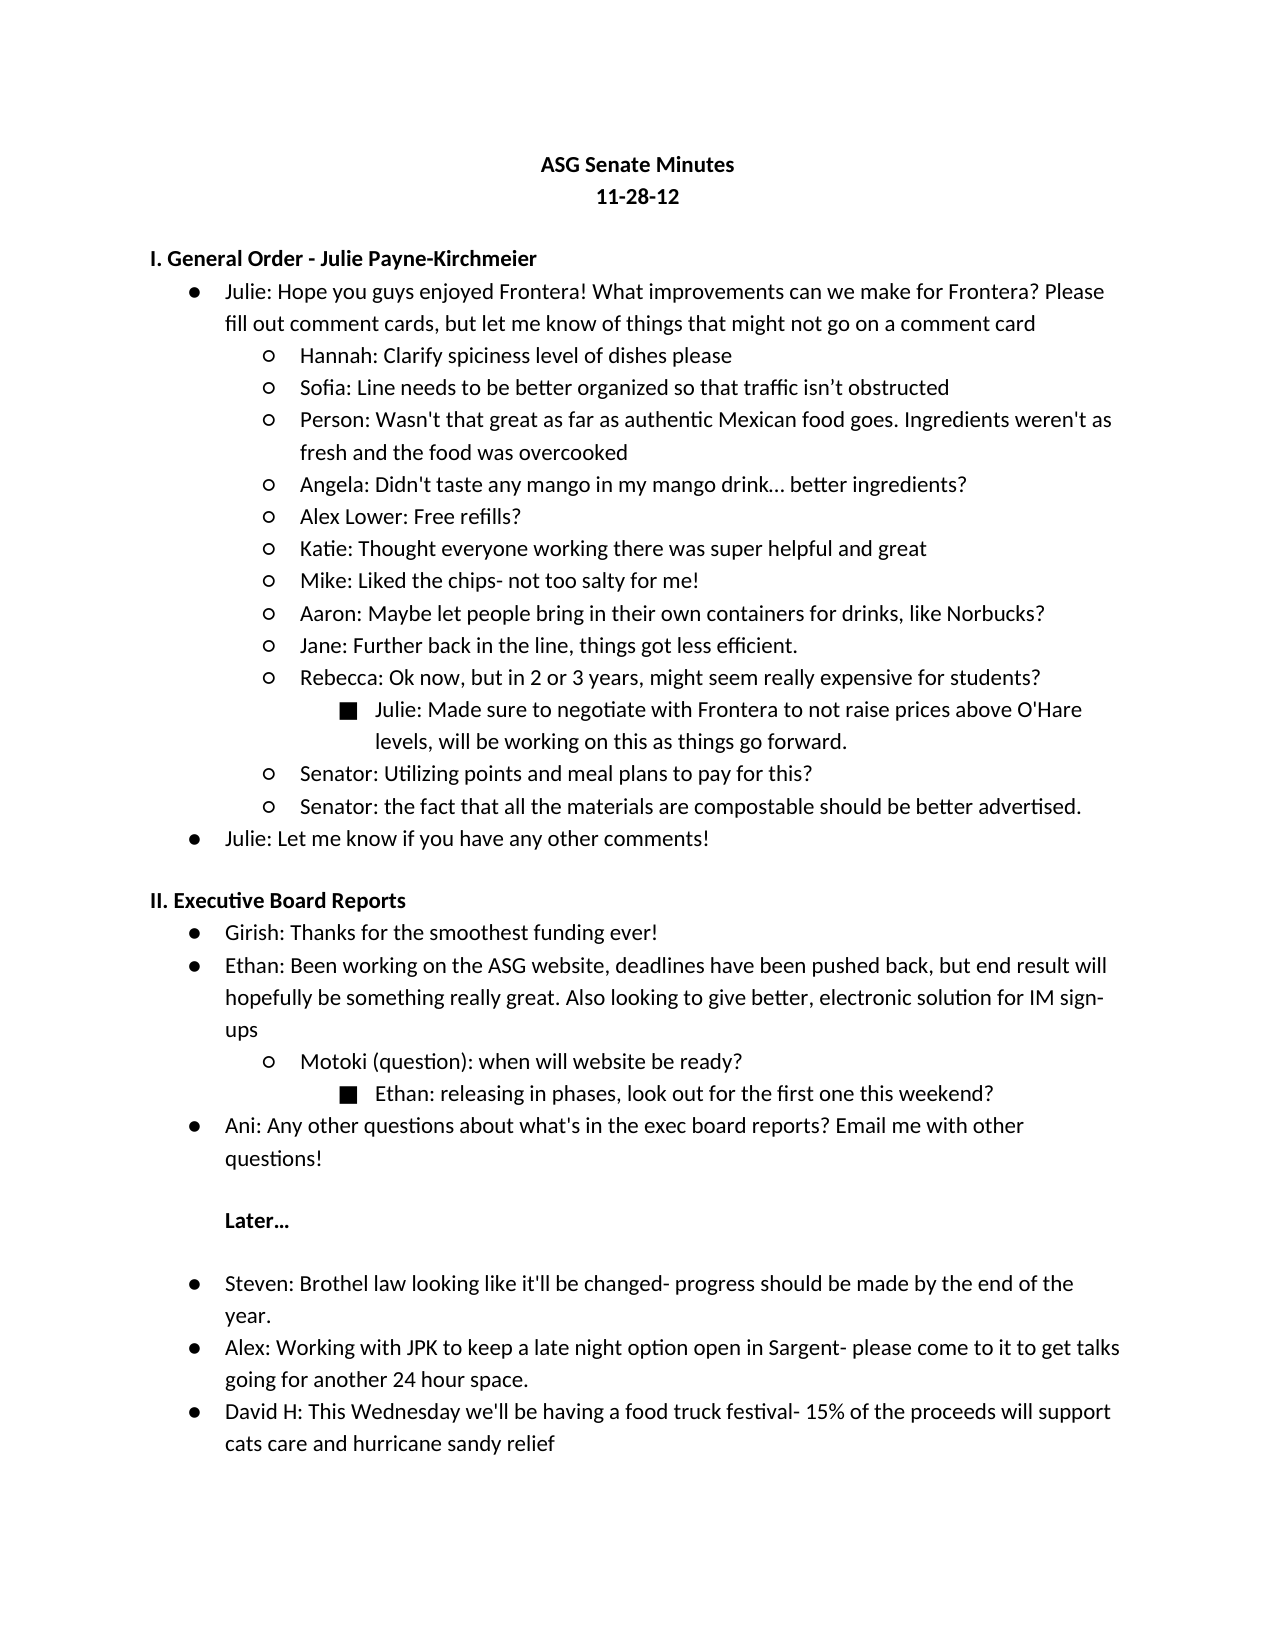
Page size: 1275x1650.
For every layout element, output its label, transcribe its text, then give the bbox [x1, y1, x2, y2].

list Alex Lower: Free refills? [262, 502, 1125, 530]
list Katie: Thought everyone working there was super helpful and great [262, 534, 1125, 562]
list Jane: Further back in the line, things got less efficient. [262, 631, 1125, 659]
text Later… [150, 1206, 1125, 1234]
list Motoki (question): when will website be ready? [262, 1047, 1125, 1075]
list Steven: Brothel law looking like it'll be changed- progress should be made by the end of the year. [187, 1269, 1125, 1329]
text ASG Senate Minutes [150, 150, 1125, 178]
list Hannah: Clarify spiciness level of dishes please [262, 341, 1125, 369]
list Rebecca: Ok now, but in 2 or 3 years, might seem really expensive for students? [262, 663, 1125, 691]
list Aaron: Maybe let people bring in their own containers for drinks, like Norbucks? [262, 599, 1125, 627]
list Julie: Hope you guys enjoyed Frontera! What improvements can we make for Frontera? Please fill out comment cards, but let me know of things that might not go on a comment card [187, 277, 1125, 337]
list Person: Wasn't that great as far as authentic Mexican food goes. Ingredients weren't as fresh and the food was overcooked [262, 406, 1125, 466]
list Ani: Any other questions about what's in the exec board reports? Email me with other questions! [187, 1112, 1125, 1172]
list Girish: Thanks for the smoothest funding ever! [187, 918, 1125, 947]
list Mike: Liked the chips- not too salty for me! [262, 566, 1125, 594]
list Ethan: Been working on the ASG website, deadlines have been pushed back, but end result will hopefully be something really great. Also looking to give better, electronic solution for IM sign-ups [187, 951, 1125, 1043]
list David H: This Wednesday we'll be having a food truck festival- 15% of the proceeds will support cats care and hurricane sandy relief [187, 1397, 1125, 1458]
list Senator: the fact that all the materials are compostable should be better advertised. [262, 792, 1125, 820]
text 11-28-12 [150, 182, 1125, 210]
list Alex: Working with JPK to keep a late night option open in Sargent- please come to it to get talks going for another 24 hour space. [187, 1333, 1125, 1393]
list Angela: Didn't taste any mango in my mango drink… better ingredients? [262, 470, 1125, 498]
text II. Executive Board Reports [150, 886, 1125, 914]
list Sofia: Line needs to be better organized so that traffic isn’t obstructed [262, 373, 1125, 401]
list Julie: Let me know if you have any other comments! [187, 824, 1125, 852]
text I. General Order - Julie Payne-Kirchmeier [150, 244, 1125, 273]
list Ethan: releasing in phases, look out for the first one this weekend? [337, 1079, 1125, 1107]
list Senator: Utilizing points and meal plans to pay for this? [262, 759, 1125, 788]
list Julie: Made sure to negotiate with Frontera to not raise prices above O'Hare levels, will be working on this as things go forward. [337, 695, 1125, 755]
